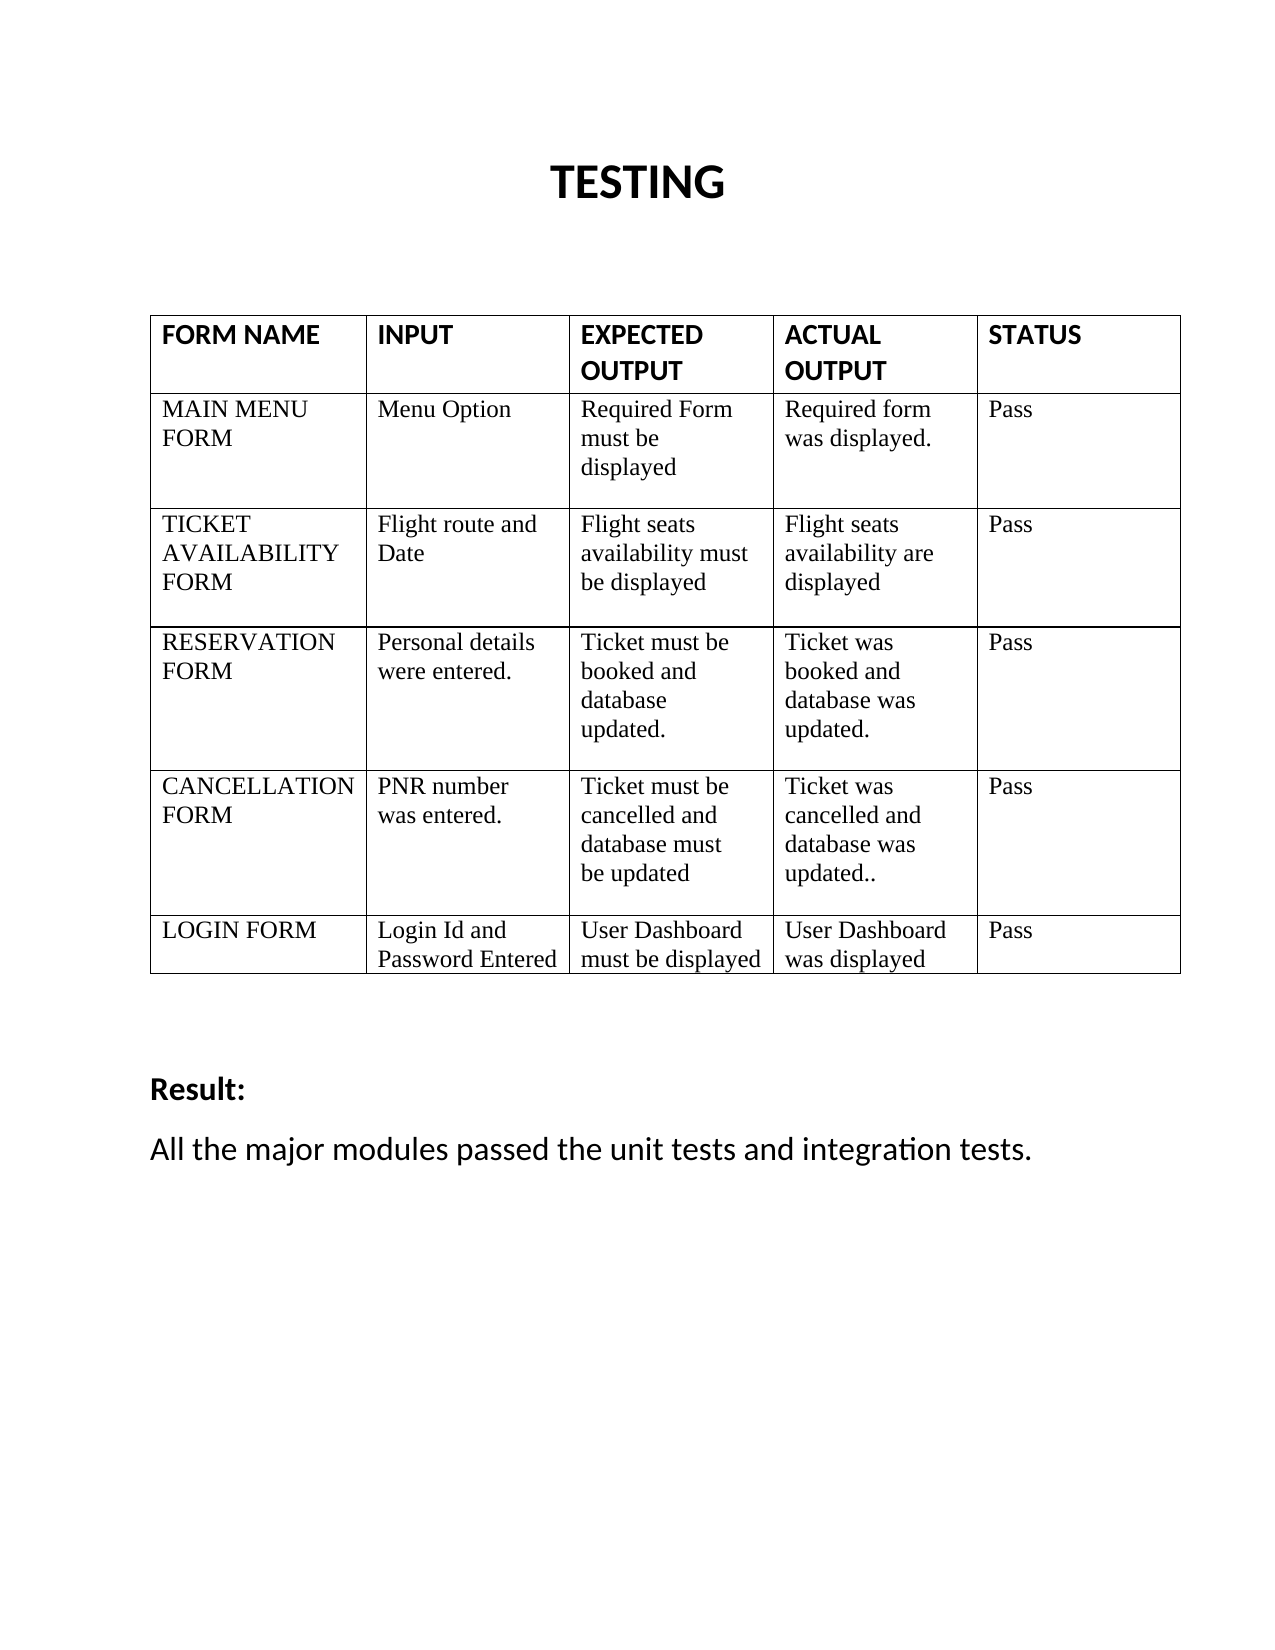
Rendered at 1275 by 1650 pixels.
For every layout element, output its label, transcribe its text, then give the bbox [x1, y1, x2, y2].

table_cell TICKET AVAILABILITY FORM [151, 509, 366, 626]
table_cell Ticket must be cancelled and database must be updated [570, 771, 773, 914]
table_cell User Dashboard was displayed [774, 916, 977, 973]
table_cell Pass [978, 509, 1180, 626]
table_cell Pass [978, 394, 1180, 508]
table_cell Ticket must be booked and database updated. [570, 628, 773, 770]
table_cell Ticket was cancelled and database was updated.. [774, 771, 977, 914]
table_header STATUS [978, 316, 1180, 393]
table_header EXPECTED OUTPUT [570, 316, 773, 393]
table_cell CANCELLATION FORM [151, 771, 366, 914]
table_cell Personal details were entered. [367, 628, 569, 770]
table_cell RESERVATION FORM [151, 628, 366, 770]
table_cell Flight seats availability are displayed [774, 509, 977, 626]
table_cell Flight route and Date [367, 509, 569, 626]
table_cell Pass [978, 628, 1180, 770]
table_cell Required form was displayed. [774, 394, 977, 508]
table_header FORM NAME [151, 316, 366, 393]
table_cell User Dashboard must be displayed [570, 916, 773, 973]
table_cell Ticket was booked and database was updated. [774, 628, 977, 770]
table_cell Menu Option [367, 394, 569, 508]
table_cell Flight seats availability must be displayed [570, 509, 773, 626]
table_cell Required Form must be displayed [570, 394, 773, 508]
text All the major modules passed the unit tests and integration tests. [150, 1128, 1125, 1169]
table_cell LOGIN FORM [151, 916, 366, 973]
table_cell Pass [978, 916, 1180, 973]
table_cell Login Id and Password Entered [367, 916, 569, 973]
text Result: [150, 1068, 1125, 1108]
table_header ACTUAL OUTPUT [774, 316, 977, 393]
table_cell Pass [978, 771, 1180, 914]
table_cell PNR number was entered. [367, 771, 569, 914]
table_cell MAIN MENU FORM [151, 394, 366, 508]
table_header INPUT [367, 316, 569, 393]
text TESTING [150, 150, 1125, 211]
